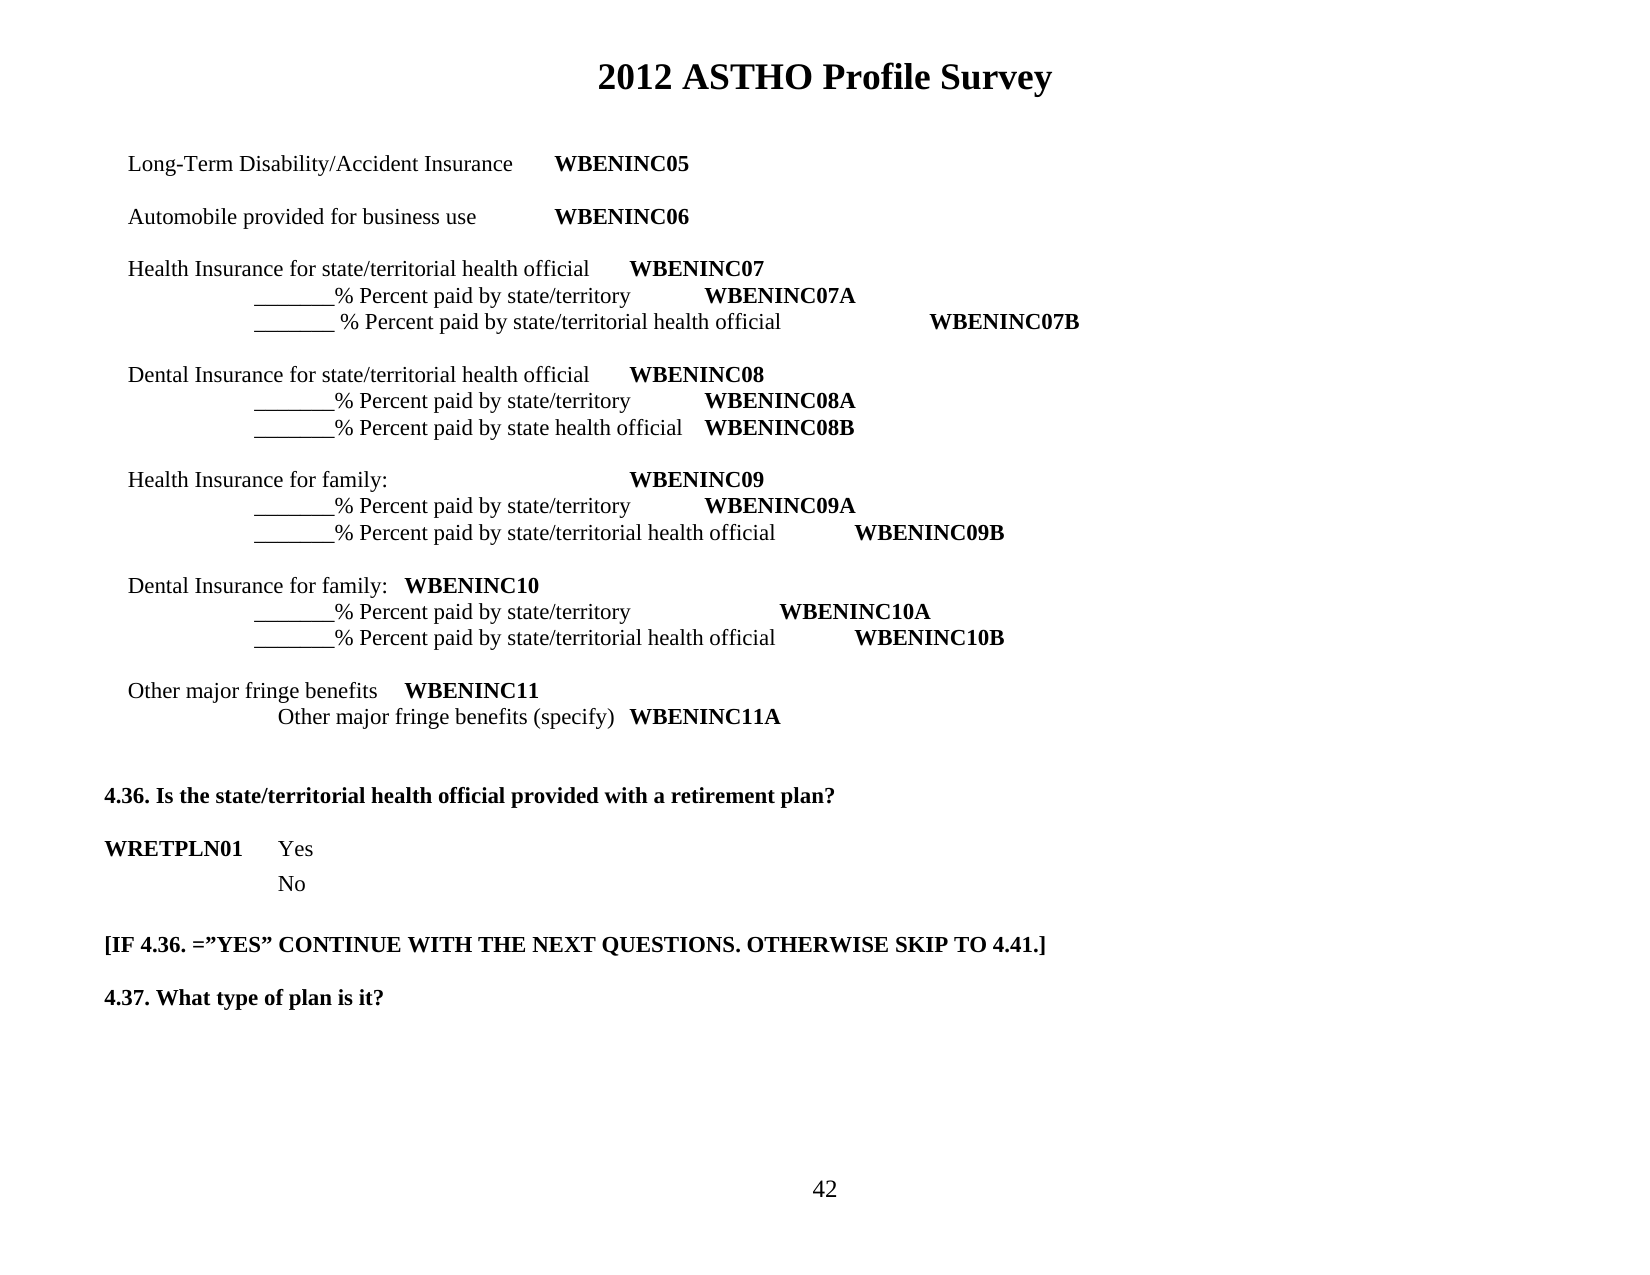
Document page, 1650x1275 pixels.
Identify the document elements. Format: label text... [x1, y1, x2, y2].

text  Long-Term Disability/Accident Insurance WBENINC05 [104, 150, 1546, 176]
text 4.37. What type of plan is it? [104, 984, 1546, 1010]
text _______% Percent paid by state health official WBENINC08B [179, 413, 1546, 440]
text  Automobile provided for business use WBENINC06 [104, 203, 1546, 229]
text _______% Percent paid by state/territorial health official WBENINC09B [179, 519, 1546, 545]
text _______% Percent paid by state/territorial health official WBENINC10B [179, 624, 1546, 651]
text  Other major fringe benefits WBENINC11 [104, 677, 1546, 703]
text WRETPLN01  Yes [104, 835, 1546, 862]
text  No [104, 870, 1546, 896]
text  Dental Insurance for family: WBENINC10 [104, 572, 1546, 598]
text _______% Percent paid by state/territory WBENINC07A [179, 282, 1546, 308]
text _______% Percent paid by state/territory WBENINC09A [179, 493, 1546, 519]
text _______% Percent paid by state/territory WBENINC10A [179, 598, 1546, 624]
text _______% Percent paid by state/territory WBENINC08A [179, 387, 1546, 413]
text  Other major fringe benefits (specify) WBENINC11A [179, 703, 1546, 730]
text  Health Insurance for state/territorial health official WBENINC07 [104, 255, 1546, 282]
text _______ % Percent paid by state/territorial health official WBENINC07B [179, 308, 1546, 334]
text [IF 4.36. =”YES” CONTINUE WITH THE NEXT QUESTIONS. OTHERWISE SKIP TO 4.41.] [104, 931, 1546, 957]
text  Dental Insurance for state/territorial health official WBENINC08 [104, 361, 1546, 387]
text 4.36. Is the state/territorial health official provided with a retirement plan? [104, 782, 1546, 809]
text  Health Insurance for family: WBENINC09 [104, 466, 1546, 493]
